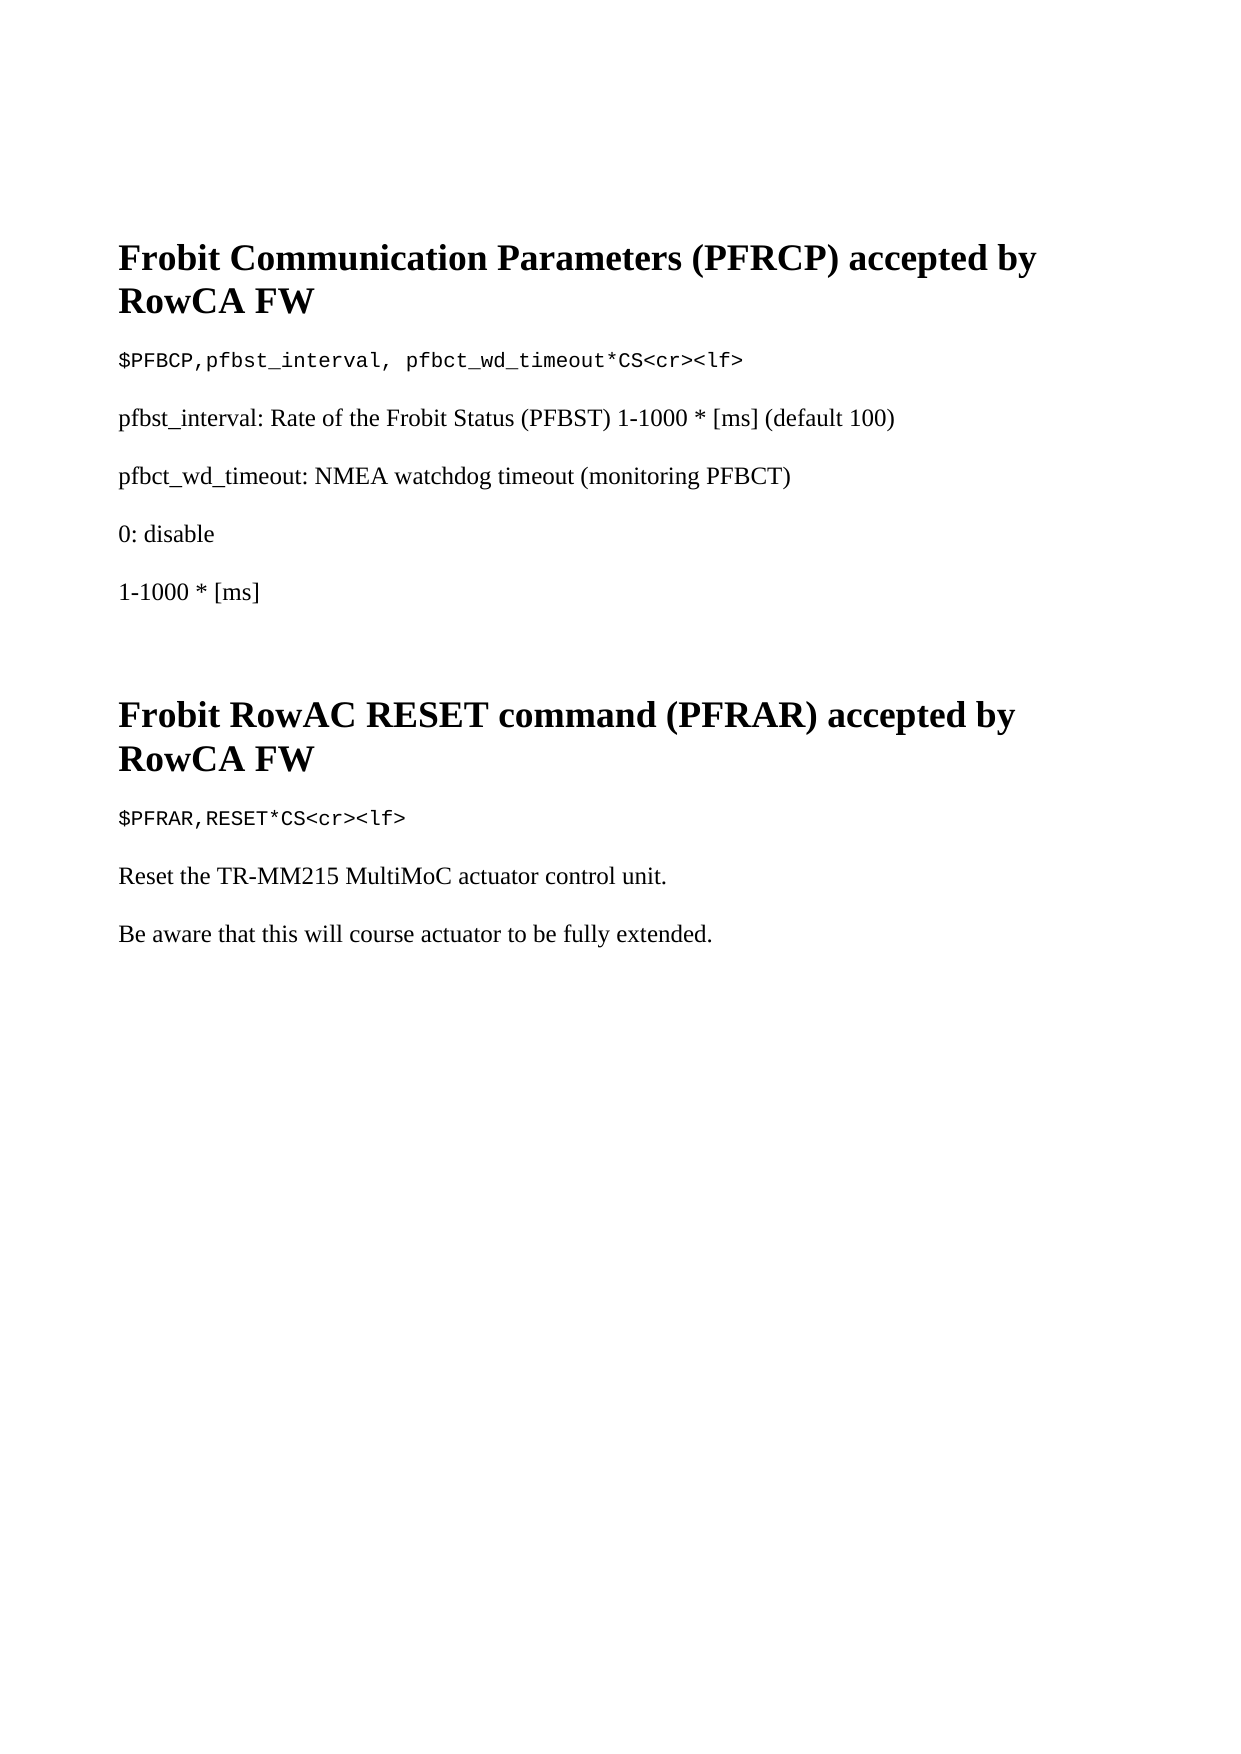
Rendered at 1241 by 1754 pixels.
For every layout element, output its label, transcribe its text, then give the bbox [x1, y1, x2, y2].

text 0: disable [118, 519, 1122, 548]
text Reset the TR-MM215 MultiMoC actuator control unit. [118, 861, 1122, 890]
text pfbst_interval: Rate of the Frobit Status (PFBST) 1-1000 * [ms] (default 100) [118, 403, 1122, 432]
text 1-1000 * [ms] [118, 577, 1122, 606]
text Be aware that this will course actuator to be fully extended. [118, 919, 1122, 948]
text $PFBCP,pfbst_interval, pfbct_wd_timeout*CS<cr><lf> [118, 351, 1122, 374]
text pfbct_wd_timeout: NMEA watchdog timeout (monitoring PFBCT) [118, 461, 1122, 490]
text Frobit Communication Parameters (PFRCP) accepted by RowCA FW [118, 235, 1122, 321]
text Frobit RowAC RESET command (PFRAR) accepted by RowCA FW [118, 693, 1122, 779]
text $PFRAR,RESET*CS<cr><lf> [118, 808, 1122, 832]
